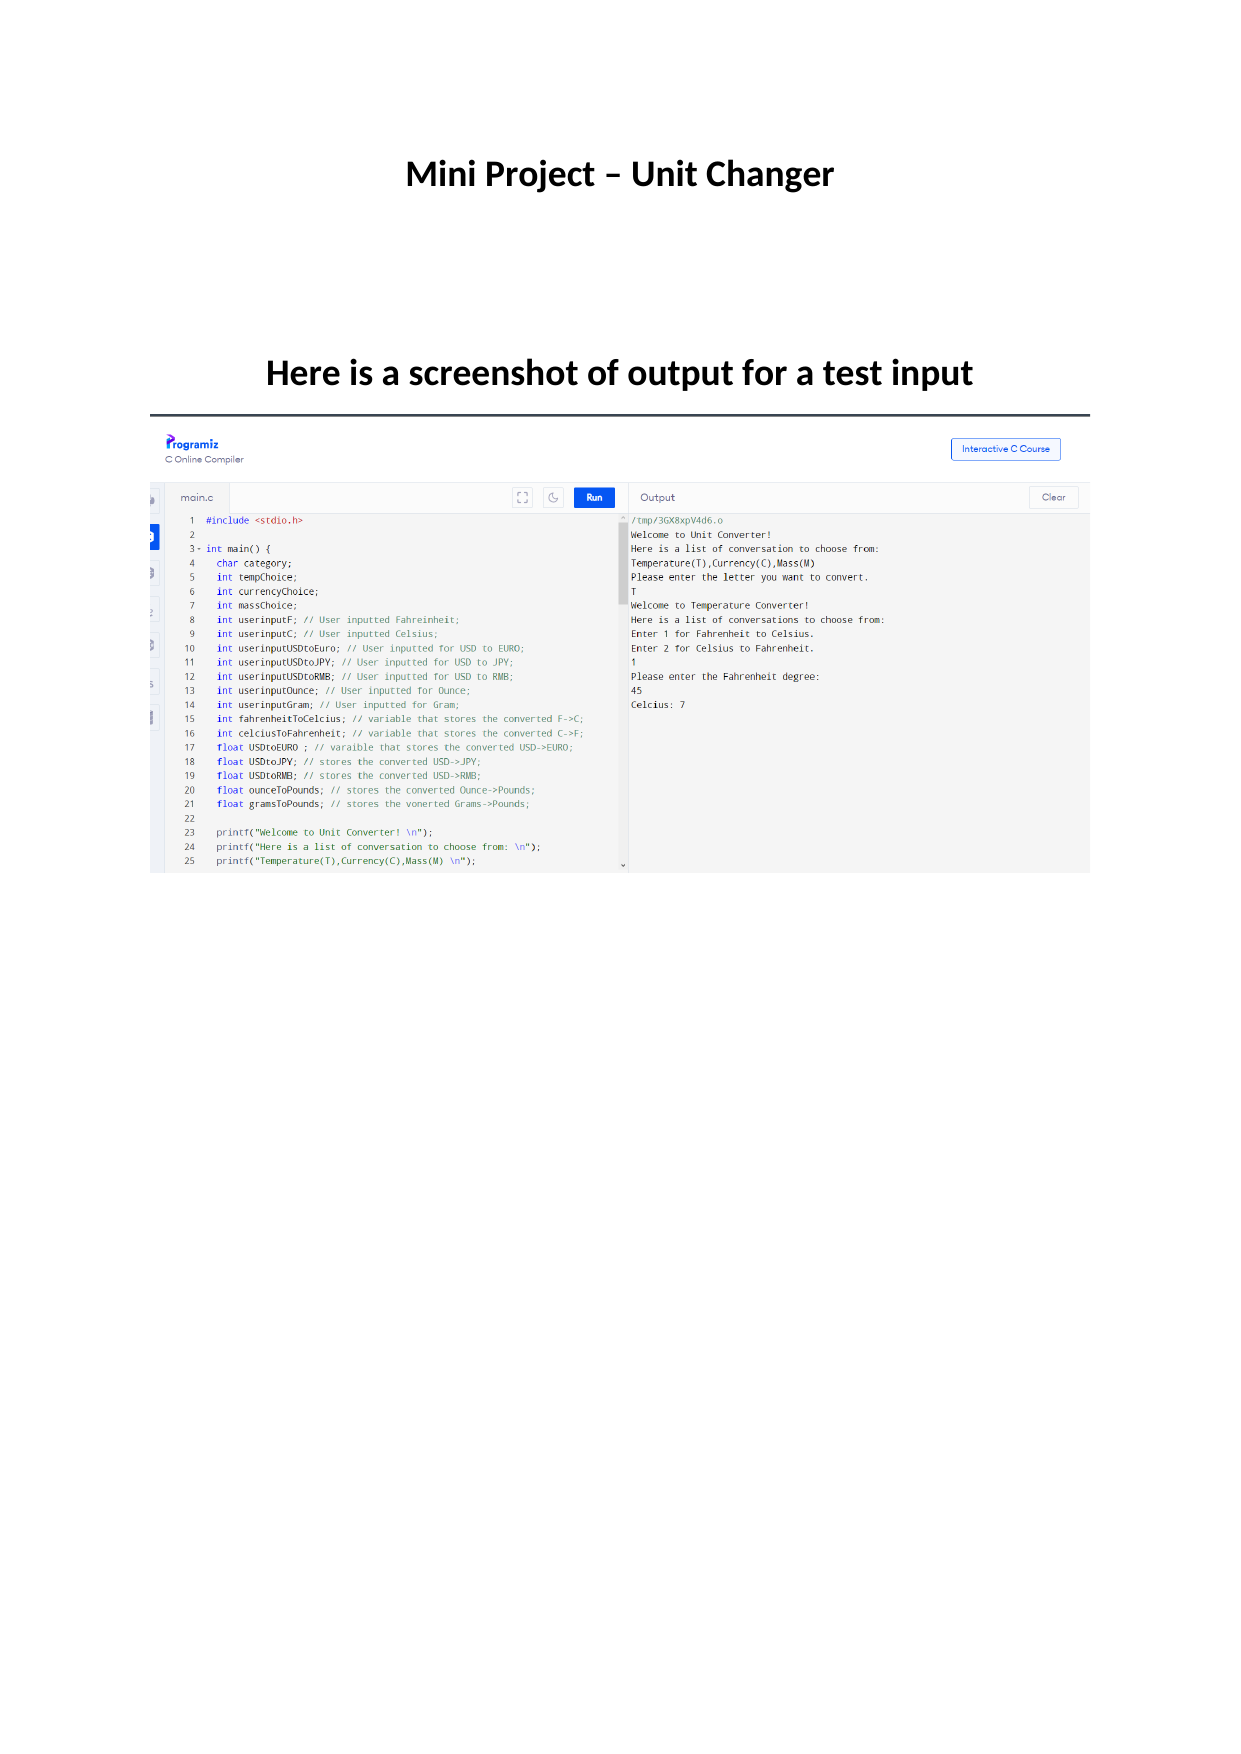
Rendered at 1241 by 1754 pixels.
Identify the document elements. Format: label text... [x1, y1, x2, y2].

text Here is a screenshot of output for a test input [150, 348, 1090, 394]
text Mini Project – Unit Changer [150, 150, 1090, 196]
picture [150, 414, 1091, 873]
